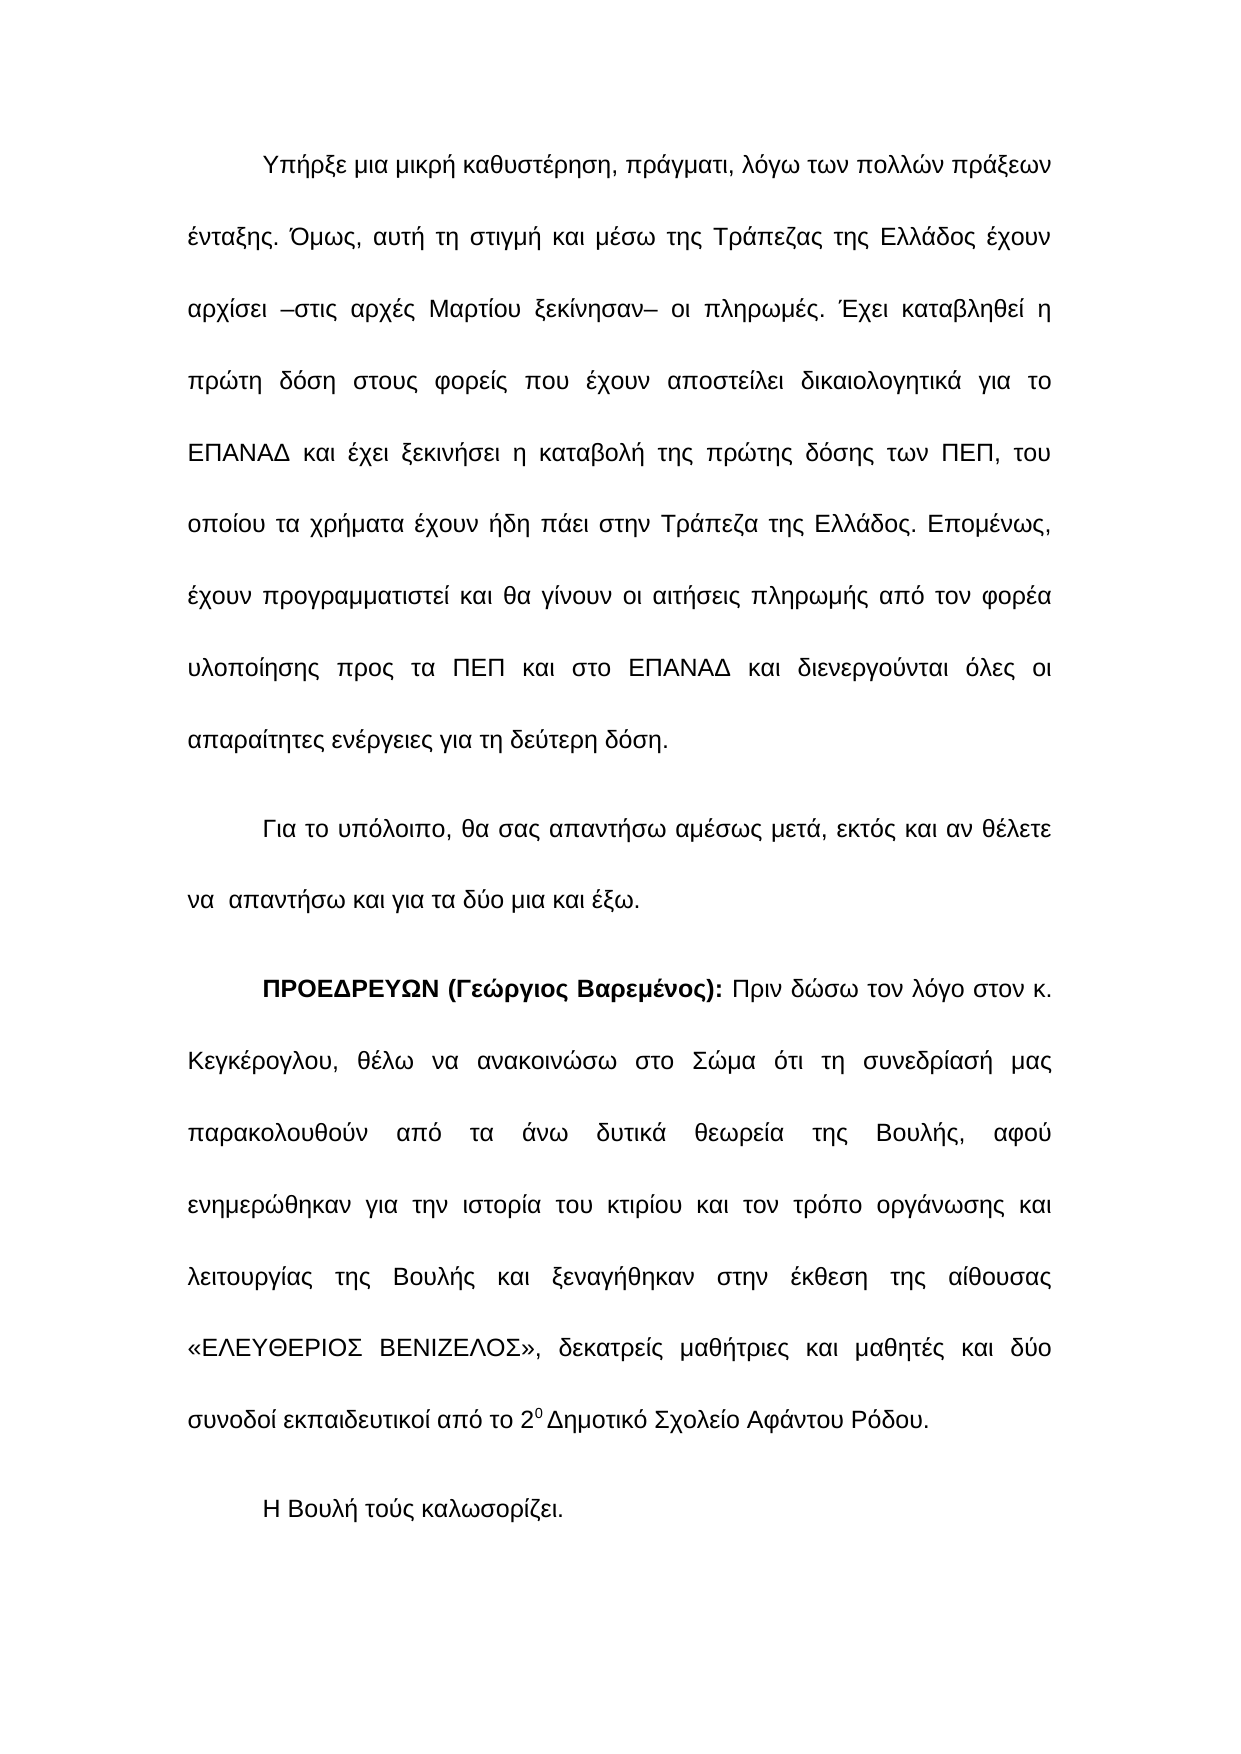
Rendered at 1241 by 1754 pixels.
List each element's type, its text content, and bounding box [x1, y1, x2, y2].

text Υπήρξε μια μικρή καθυστέρηση, πράγματι, λόγω των πολλών πράξεων ένταξης. Όμως, αυτή τη στιγμή και μέσω της Τράπεζας της Ελλάδος έχουν αρχίσει –στις αρχές Μαρτίου ξεκίνησαν– οι πληρωμές. Έχει καταβληθεί η πρώτη δόση στους φορείς που έχουν αποστείλει δικαιολογητικά για το ΕΠΑΝΑΔ και έχει ξεκινήσει η καταβολή της πρώτης δόσης των ΠΕΠ, του οποίου τα χρήματα έχουν ήδη πάει στην Τράπεζα της Ελλάδος. Επομένως, έχουν προγραμματιστεί και θα γίνουν οι αιτήσεις πληρωμής από τον φορέα υλοποίησης προς τα ΠΕΠ και στο ΕΠΑΝΑΔ και διενεργούνται όλες οι απαραίτητες ενέργειες για τη δεύτερη δόση. [187, 150, 1053, 754]
text Η Βουλή τούς καλωσορίζει. [187, 1494, 1053, 1522]
text Για το υπόλοιπο, θα σας απαντήσω αμέσως μετά, εκτός και αν θέλετε να απαντήσω και για τα δύο μια και έξω. [187, 813, 1053, 914]
text ΠΡΟΕΔΡΕΥΩΝ (Γεώργιος Βαρεμένος): Πριν δώσω τον λόγο στον κ. Κεγκέρογλου, θέλω να ανακοινώσω στο Σώμα ότι τη συνεδρίασή μας παρακολουθούν από τα άνω δυτικά θεωρεία της Βουλής, αφού ενημερώθηκαν για την ιστορία του κτιρίου και τον τρόπο οργάνωσης και λειτουργίας της Βουλής και ξεναγήθηκαν στην έκθεση της αίθουσας «ΕΛΕΥΘΕΡΙΟΣ ΒΕΝΙΖΕΛΟΣ», δεκατρείς μαθήτριες και μαθητές και δύο συνοδοί εκπαιδευτικοί από το 20 Δημοτικό Σχολείο Αφάντου Ρόδου. [187, 974, 1053, 1434]
